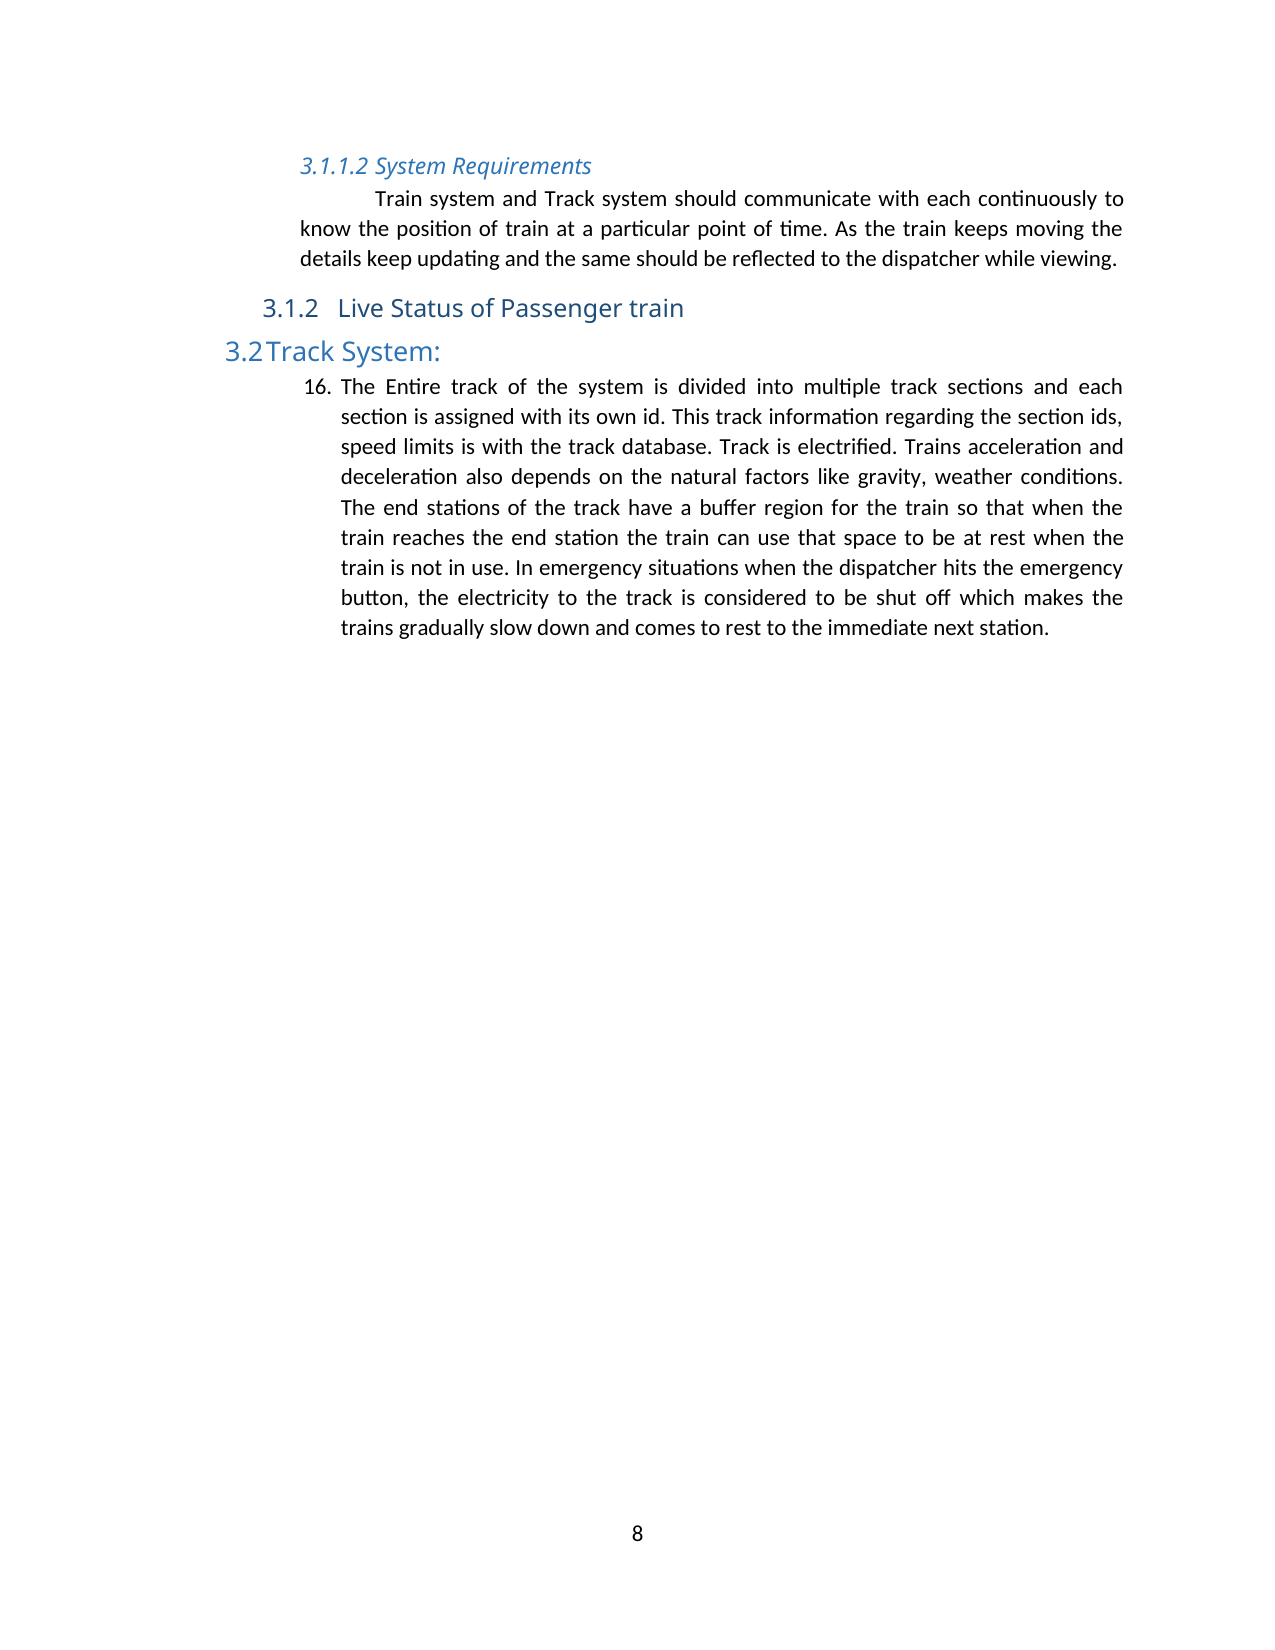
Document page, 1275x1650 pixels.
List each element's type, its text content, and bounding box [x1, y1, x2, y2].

subtitle Live Status of Passenger train [262, 291, 1125, 325]
subtitle Track System: [225, 332, 1125, 369]
list The Entire track of the system is divided into multiple track sections and each section is assigned with its own id. This track information regarding the section ids, speed limits is with the track database. Track is electrified. Trains acceleration and deceleration also depends on the natural factors like gravity, weather conditions. The end stations of the track have a buffer region for the train so that when the train reaches the end station the train can use that space to be at rest when the train is not in use. In emergency situations when the dispatcher hits the emergency button, the electricity to the track is considered to be shut off which makes the trains gradually slow down and comes to rest to the immediate next station. [303, 372, 1125, 641]
subtitle System Requirements [300, 150, 1125, 181]
text Train system and Track system should communicate with each continuously to know the position of train at a particular point of time. As the train keeps moving the details keep updating and the same should be reflected to the dispatcher while viewing. [300, 184, 1125, 272]
